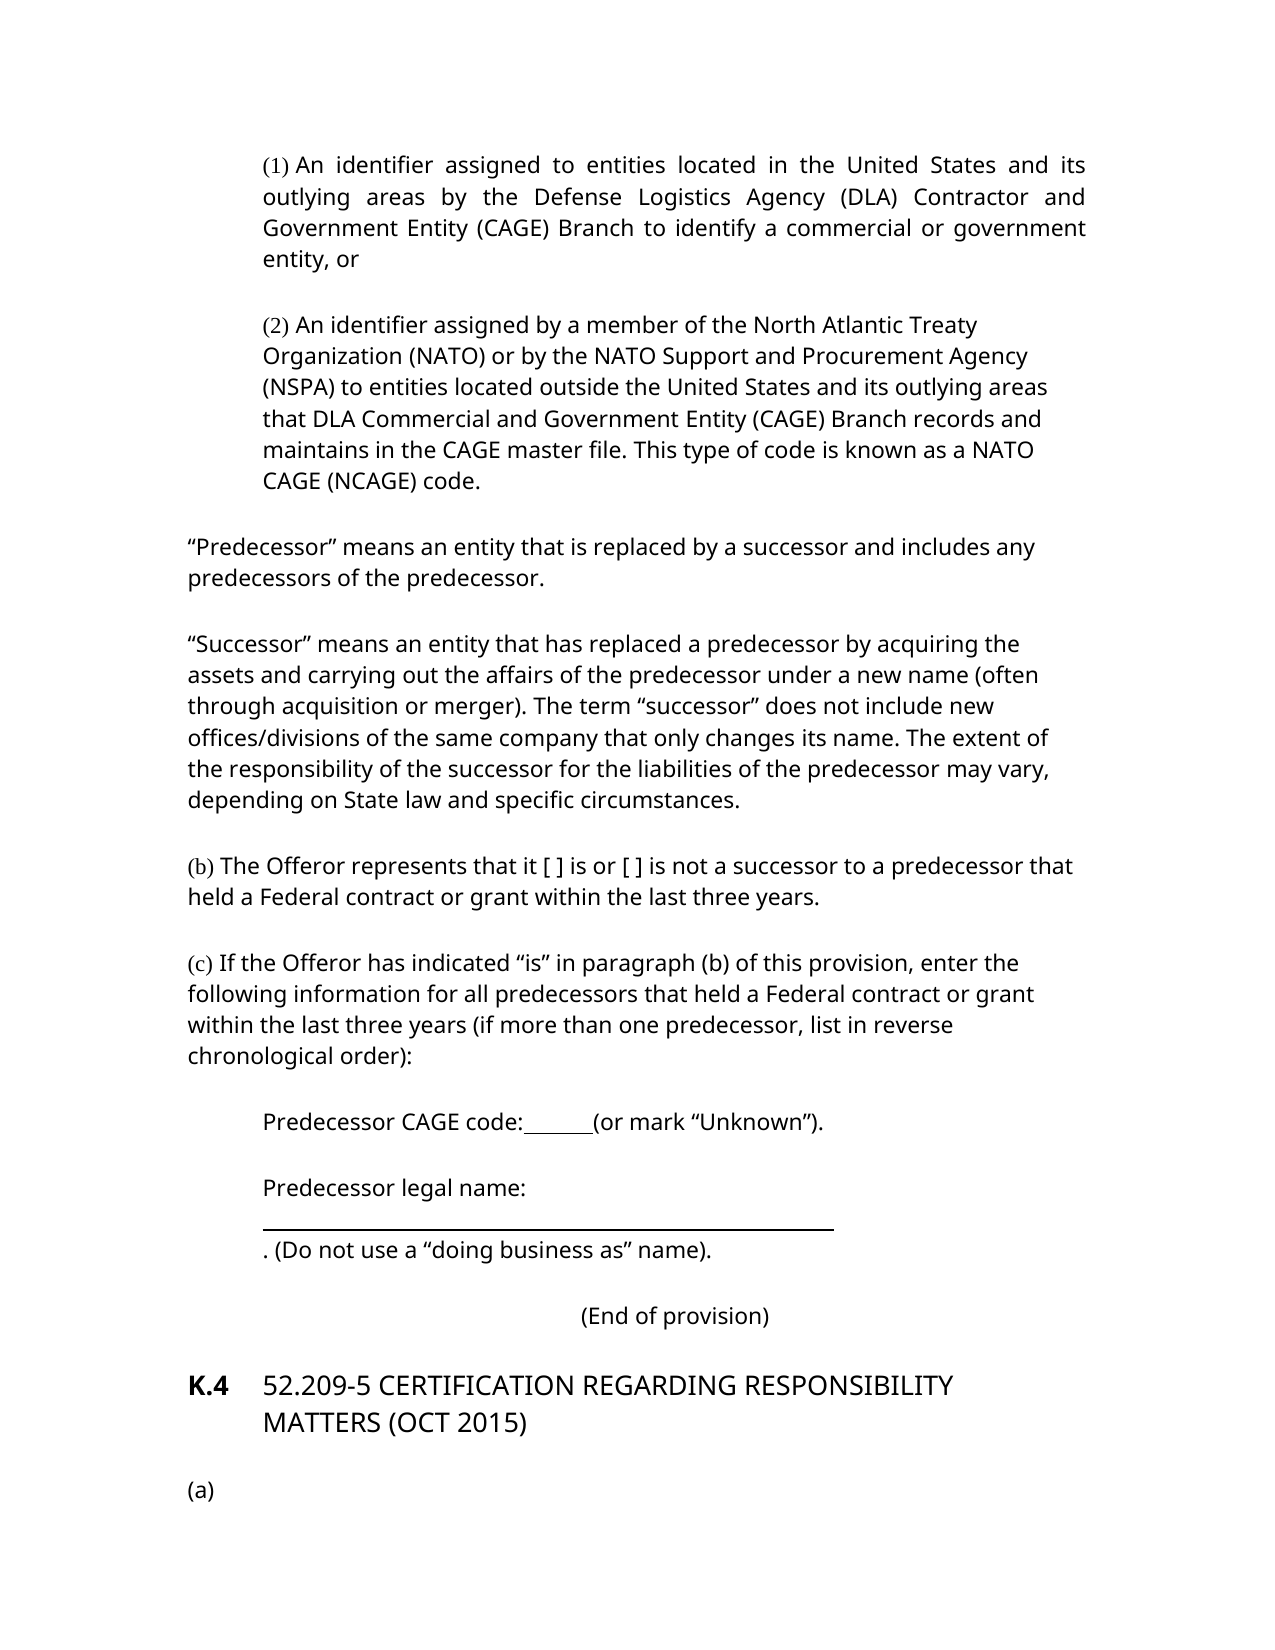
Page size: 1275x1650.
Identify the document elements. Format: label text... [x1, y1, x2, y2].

text Predecessor legal name: . (Do not use a “doing business as” name). [262, 1172, 839, 1266]
text (End of provision) [550, 1300, 800, 1331]
text “Successor” means an entity that has replaced a predecessor by acquiring the assets and carrying out the affairs of the predecessor under a new name (often through acquisition or merger). The term “successor” does not include new offices/divisions of the same company that only changes its name. The extent of the responsibility of the successor for the liabilities of the predecessor may vary, depending on State law and specific circumstances. [187, 628, 1075, 815]
text “Predecessor” means an entity that is replaced by a successor and includes any predecessors of the predecessor. [187, 531, 1059, 593]
text Predecessor CAGE code: (or mark “Unknown”). [262, 1106, 1098, 1137]
subtitle 52.209-5 CERTIFICATION REGARDING RESPONSIBILITY MATTERS (OCT 2015) [187, 1366, 1006, 1440]
text (a) [187, 1474, 1098, 1505]
list If the Offeror has indicated “is” in paragraph (b) of this provision, enter the following information for all predecessors that held a Federal contract or grant within the last three years (if more than one predecessor, list in reverse chronological order): [187, 947, 1082, 1072]
list The Offeror represents that it [ ] is or [ ] is not a successor to a predecessor that held a Federal contract or grant within the last three years. [187, 850, 1081, 912]
list An identifier assigned by a member of the North Atlantic Treaty Organization (NATO) or by the NATO Support and Procurement Agency (NSPA) to entities located outside the United States and its outlying areas that DLA Commercial and Government Entity (CAGE) Branch records and maintains in the CAGE master file. This type of code is known as a NATO CAGE (NCAGE) code. [262, 309, 1081, 496]
list An identifier assigned to entities located in the United States and its outlying areas by the Defense Logistics Agency (DLA) Contractor and Government Entity (CAGE) Branch to identify a commercial or government entity, or [262, 149, 1086, 274]
